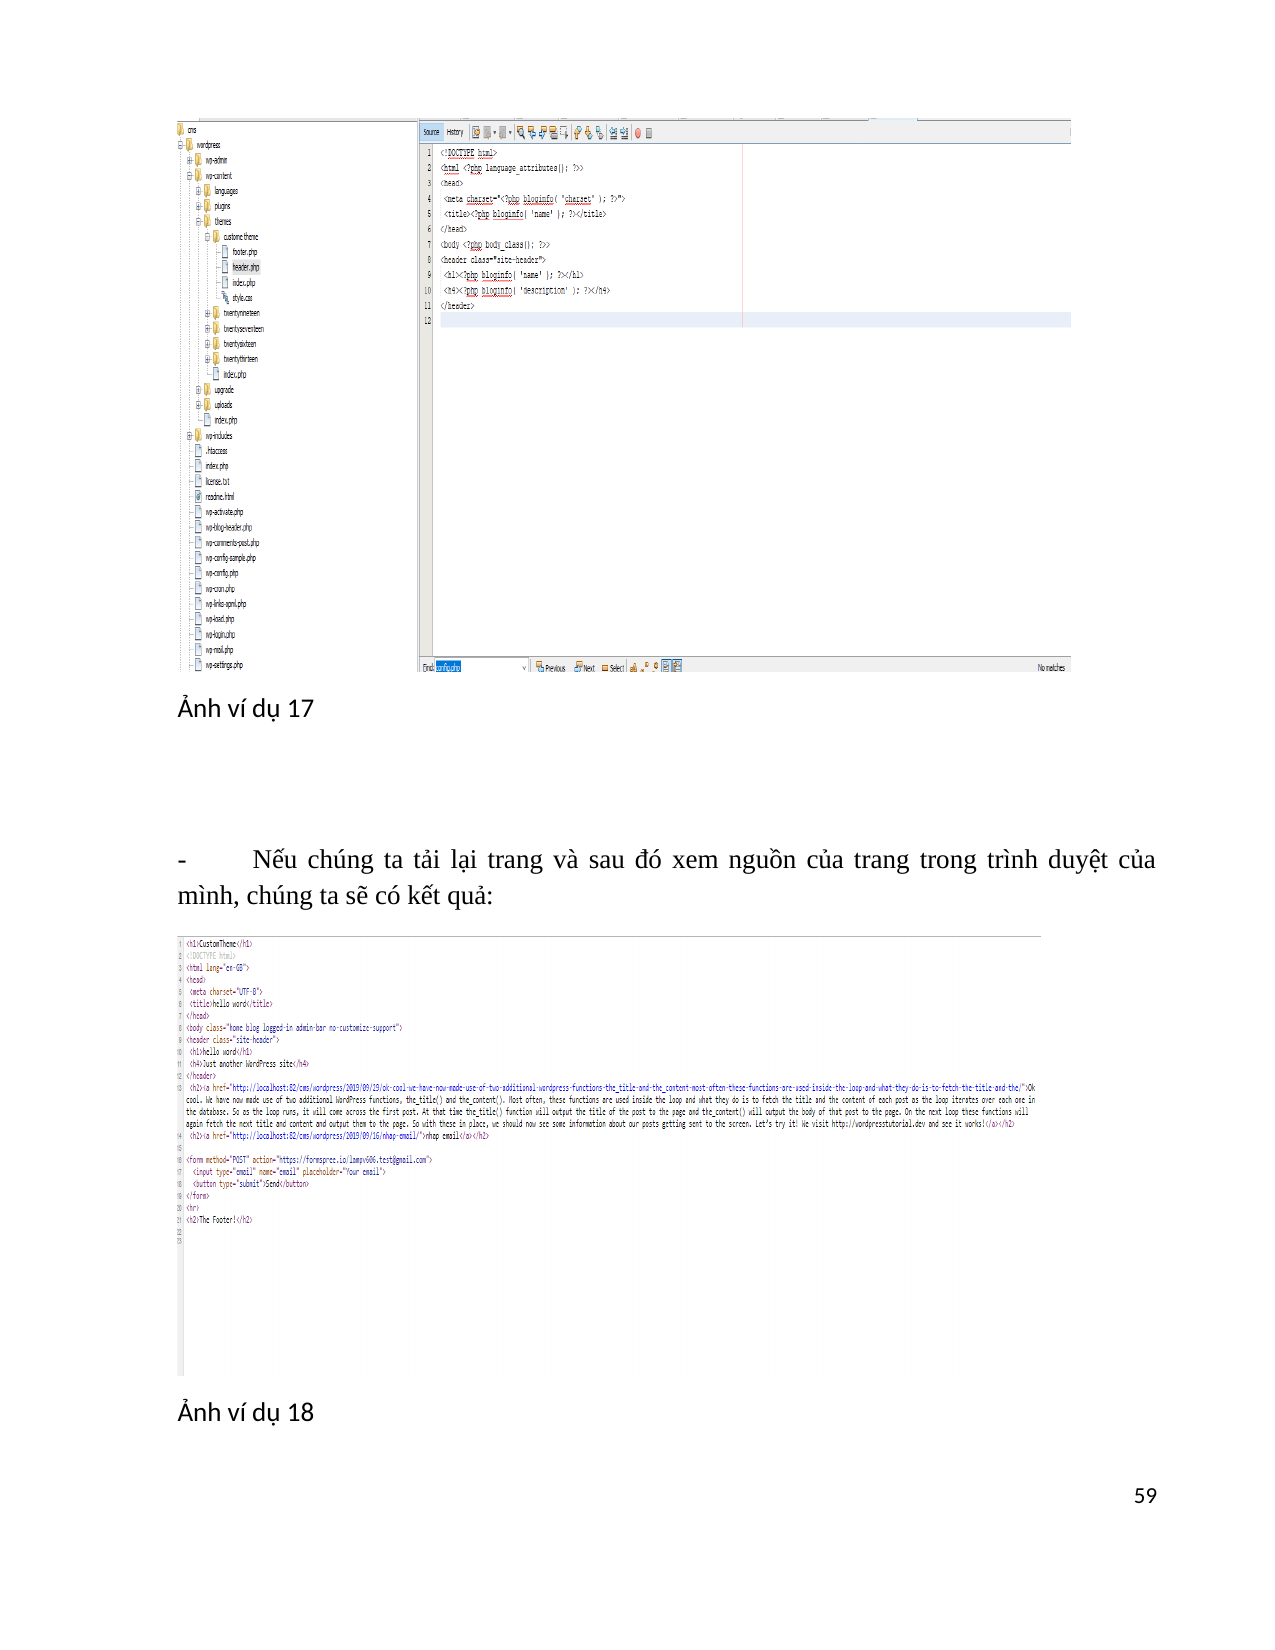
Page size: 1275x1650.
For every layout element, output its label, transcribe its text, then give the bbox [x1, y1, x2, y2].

picture [177, 936, 1041, 1376]
list Nếu chúng ta tải lại trang và sau đó xem nguồn của trang trong trình duyệt của mình, chúng ta sẽ có kết quả: [177, 844, 1157, 911]
text Ảnh ví dụ 17 [177, 691, 1157, 724]
picture [177, 118, 1071, 672]
text Ảnh ví dụ 18 [177, 1395, 1157, 1428]
